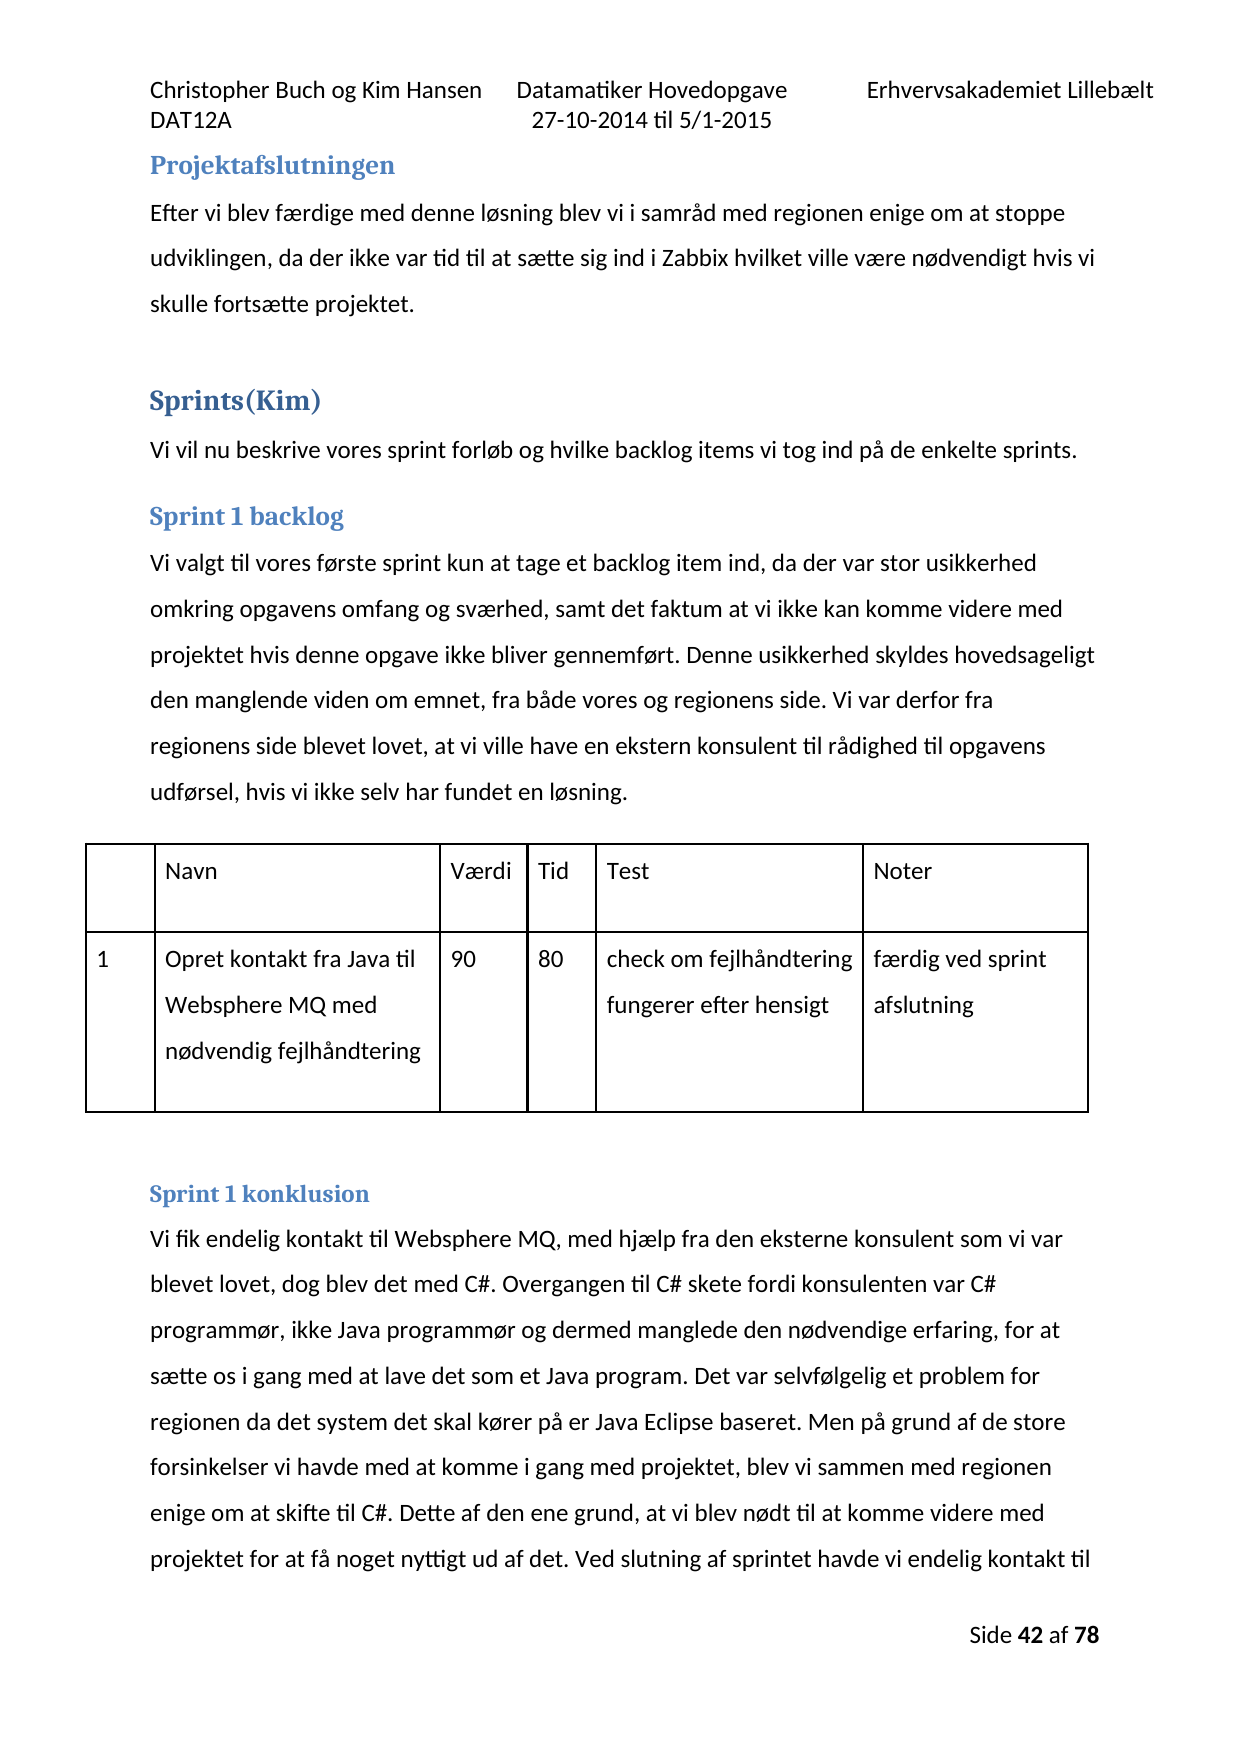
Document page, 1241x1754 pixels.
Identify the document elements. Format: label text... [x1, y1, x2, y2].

text Vi vil nu beskrive vores sprint forløb og hvilke backlog items vi tog ind på de enkelte sprints. [150, 434, 1099, 465]
text Efter vi blev færdige med denne løsning blev vi i samråd med regionen enige om at stoppe udviklingen, da der ikke var tid til at sætte sig ind i Zabbix hvilket ville være nødvendigt hvis vi skulle fortsætte projektet. [150, 197, 1099, 319]
table_header [87, 845, 154, 931]
table_cell 90 [441, 933, 526, 1111]
text Vi valgt til vores første sprint kun at tage et backlog item ind, da der var stor usikkerhed omkring opgavens omfang og sværhed, samt det faktum at vi ikke kan komme videre med projektet hvis denne opgave ikke bliver gennemført. Denne usikkerhed skyldes hovedsageligt den manglende viden om emnet, fra både vores og regionens side. Vi var derfor fra regionens side blevet lovet, at vi ville have en ekstern konsulent til rådighed til opgavens udførsel, hvis vi ikke selv har fundet en løsning. [150, 547, 1099, 807]
table_header Tid [529, 845, 595, 931]
table_header Navn [156, 845, 439, 931]
subtitle Sprint 1 konklusion [150, 1180, 1099, 1208]
table_cell Opret kontakt fra Java til Websphere MQ med nødvendig fejlhåndtering [156, 933, 439, 1111]
subtitle Sprints(Kim) [150, 384, 1099, 417]
table_header Test [597, 845, 862, 931]
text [150, 1223, 1099, 1573]
subtitle Sprint 1 backlog [150, 501, 1099, 532]
table_header Værdi [441, 845, 526, 931]
table_cell check om fejlhåndtering fungerer efter hensigt [597, 933, 862, 1111]
table_cell 80 [529, 933, 595, 1111]
subtitle Projektafslutningen [150, 150, 1099, 181]
table_header Noter [864, 845, 1087, 931]
table_cell færdig ved sprint afslutning [864, 933, 1087, 1111]
table_cell 1 [87, 933, 154, 1111]
